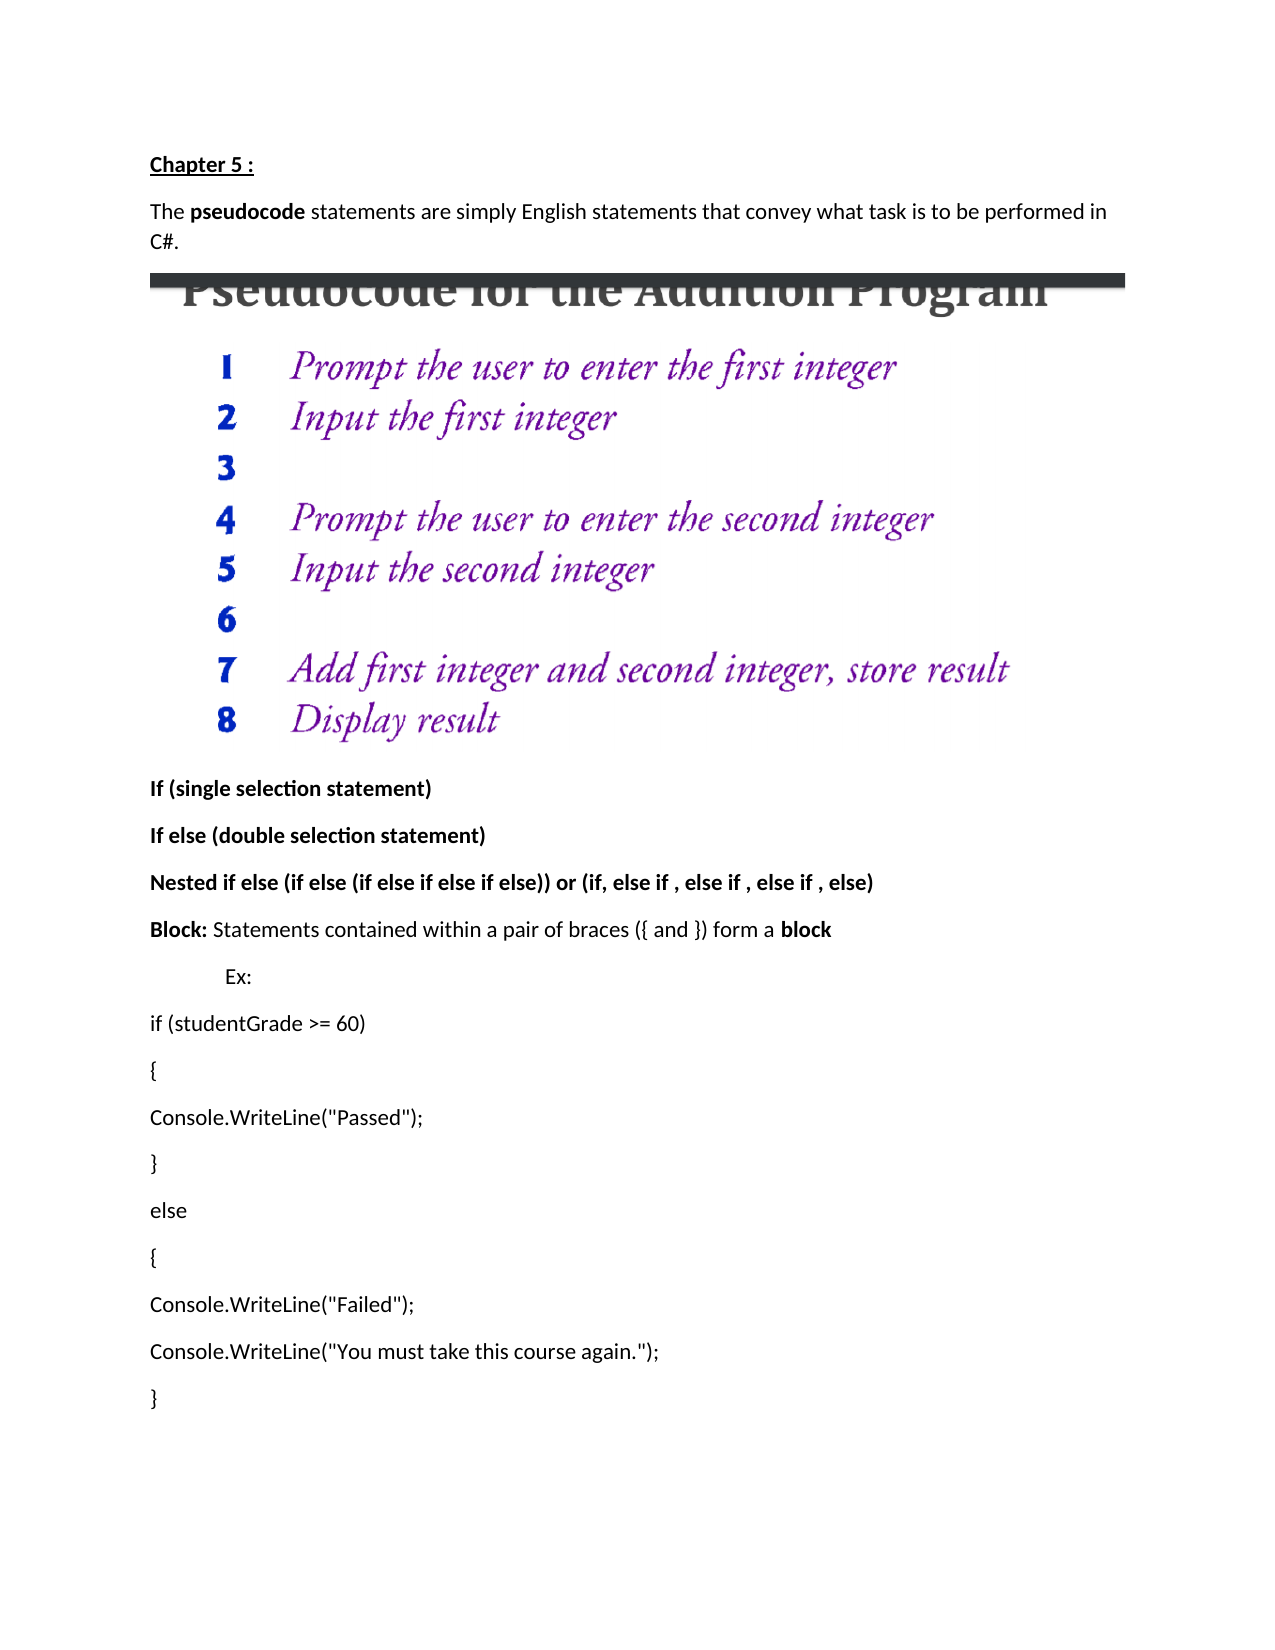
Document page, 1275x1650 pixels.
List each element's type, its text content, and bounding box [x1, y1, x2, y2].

text If else (double selection statement) [150, 821, 1125, 849]
text } [150, 1149, 1125, 1177]
text Console.WriteLine("Passed"); [150, 1103, 1125, 1131]
text Nested if else (if else (if else if else if else)) or (if, else if , else if , else if , else) [150, 868, 1125, 896]
text { [150, 1056, 1125, 1084]
text Chapter 5 : [150, 150, 1125, 178]
text Block: Statements contained within a pair of braces ({ and }) form a block [150, 915, 1125, 943]
text Console.WriteLine("You must take this course again."); [150, 1337, 1125, 1365]
text Ex: [150, 962, 1125, 990]
text } [150, 1384, 1125, 1412]
text if (studentGrade >= 60) [150, 1009, 1125, 1037]
text else [150, 1196, 1125, 1224]
text The pseudocode statements are simply English statements that convey what task is to be performed in C#. [150, 197, 1125, 255]
text { [150, 1243, 1125, 1271]
picture [150, 273, 1125, 756]
text Console.WriteLine("Failed"); [150, 1290, 1125, 1318]
text If (single selection statement) [150, 774, 1125, 802]
